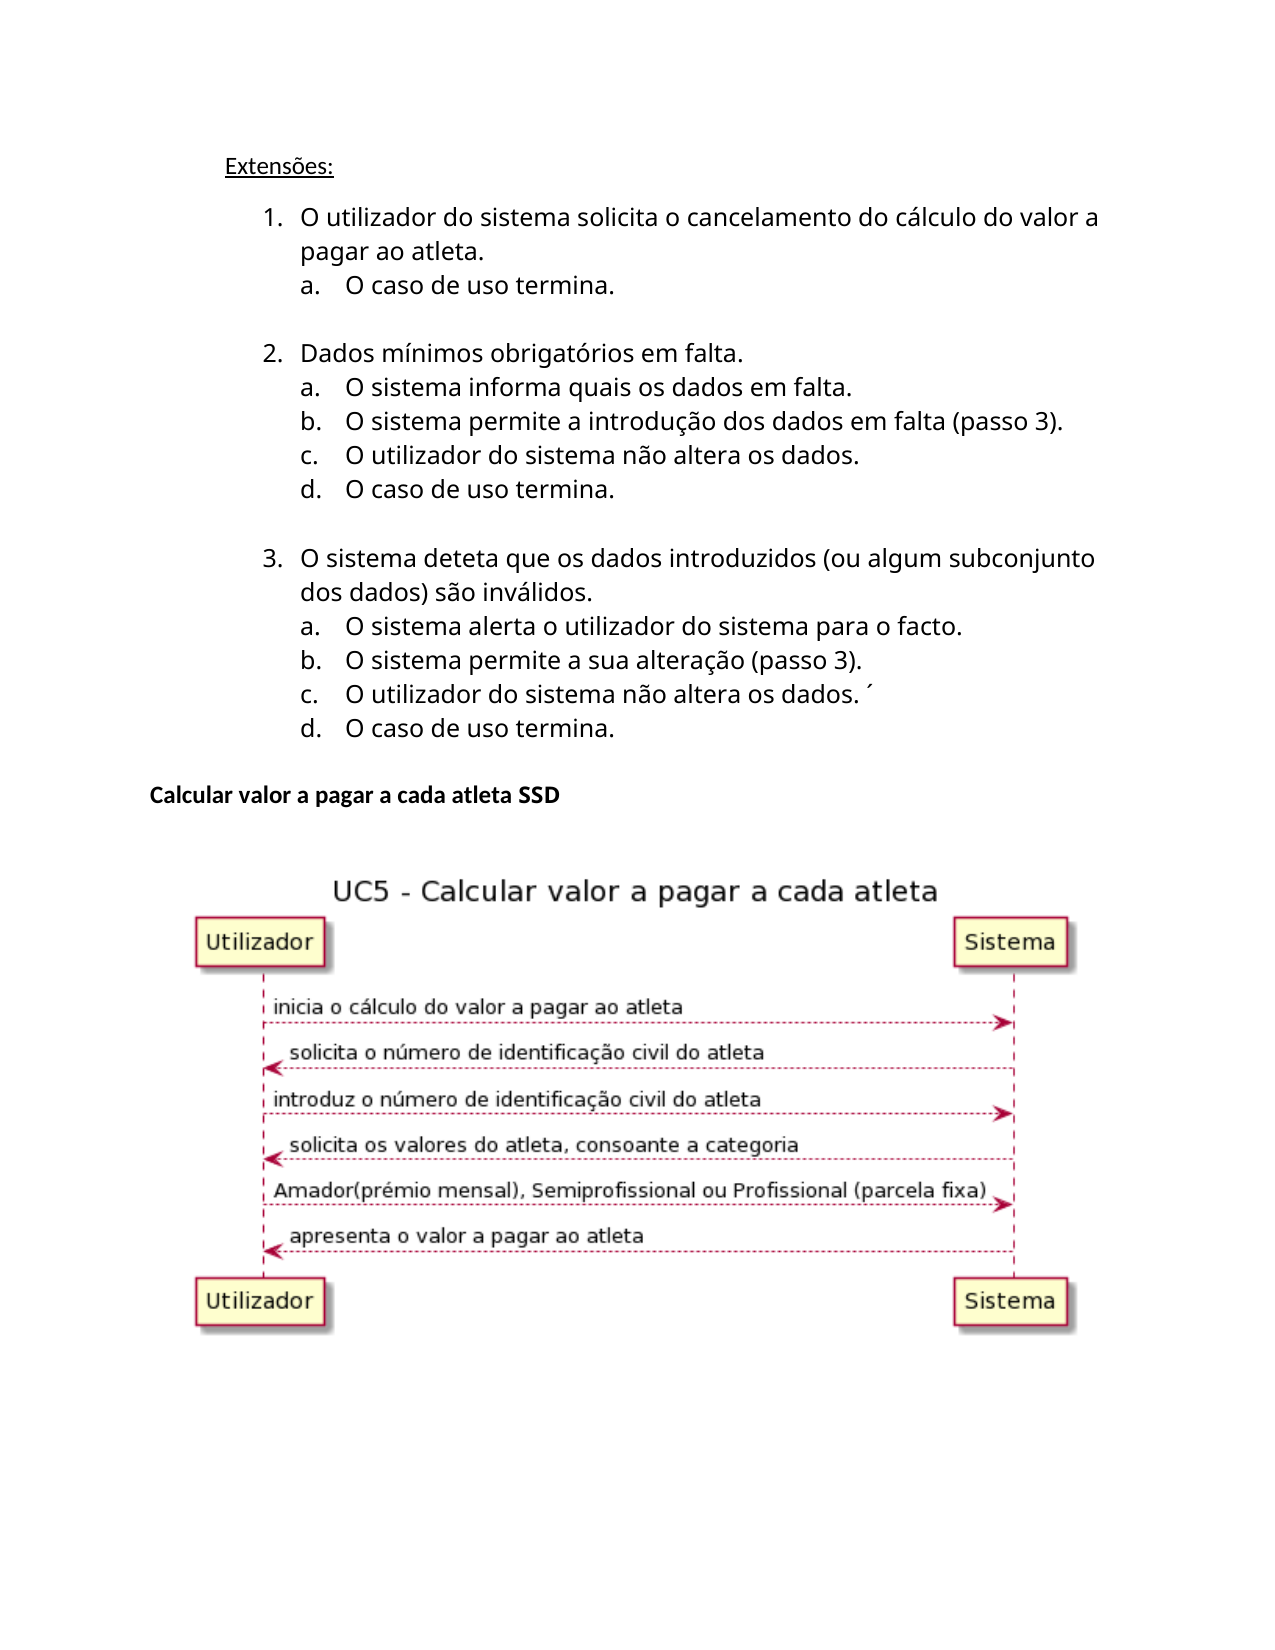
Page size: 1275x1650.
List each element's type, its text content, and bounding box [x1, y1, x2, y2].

list O utilizador do sistema não altera os dados. ´ [300, 676, 1125, 711]
text Calcular valor a pagar a cada atleta SSD [150, 779, 1125, 810]
list O sistema alerta o utilizador do sistema para o facto. [300, 608, 1125, 642]
list O sistema permite a sua alteração (passo 3). [300, 642, 1125, 676]
list O sistema informa quais os dados em falta. [300, 370, 1125, 404]
list O utilizador do sistema não altera os dados. [300, 438, 1125, 472]
list O caso de uso termina. [300, 472, 1125, 506]
list Dados mínimos obrigatórios em falta. [262, 336, 1125, 370]
list O caso de uso termina. [300, 711, 1125, 744]
list O sistema deteta que os dados introduzidos (ou algum subconjunto dos dados) são inválidos. [262, 540, 1125, 608]
picture [188, 857, 1085, 1342]
list O utilizador do sistema solicita o cancelamento do cálculo do valor a pagar ao atleta. [262, 199, 1125, 268]
list O caso de uso termina. [300, 268, 1125, 302]
list O sistema permite a introdução dos dados em falta (passo 3). [300, 404, 1125, 438]
text Extensões: [225, 150, 1125, 181]
